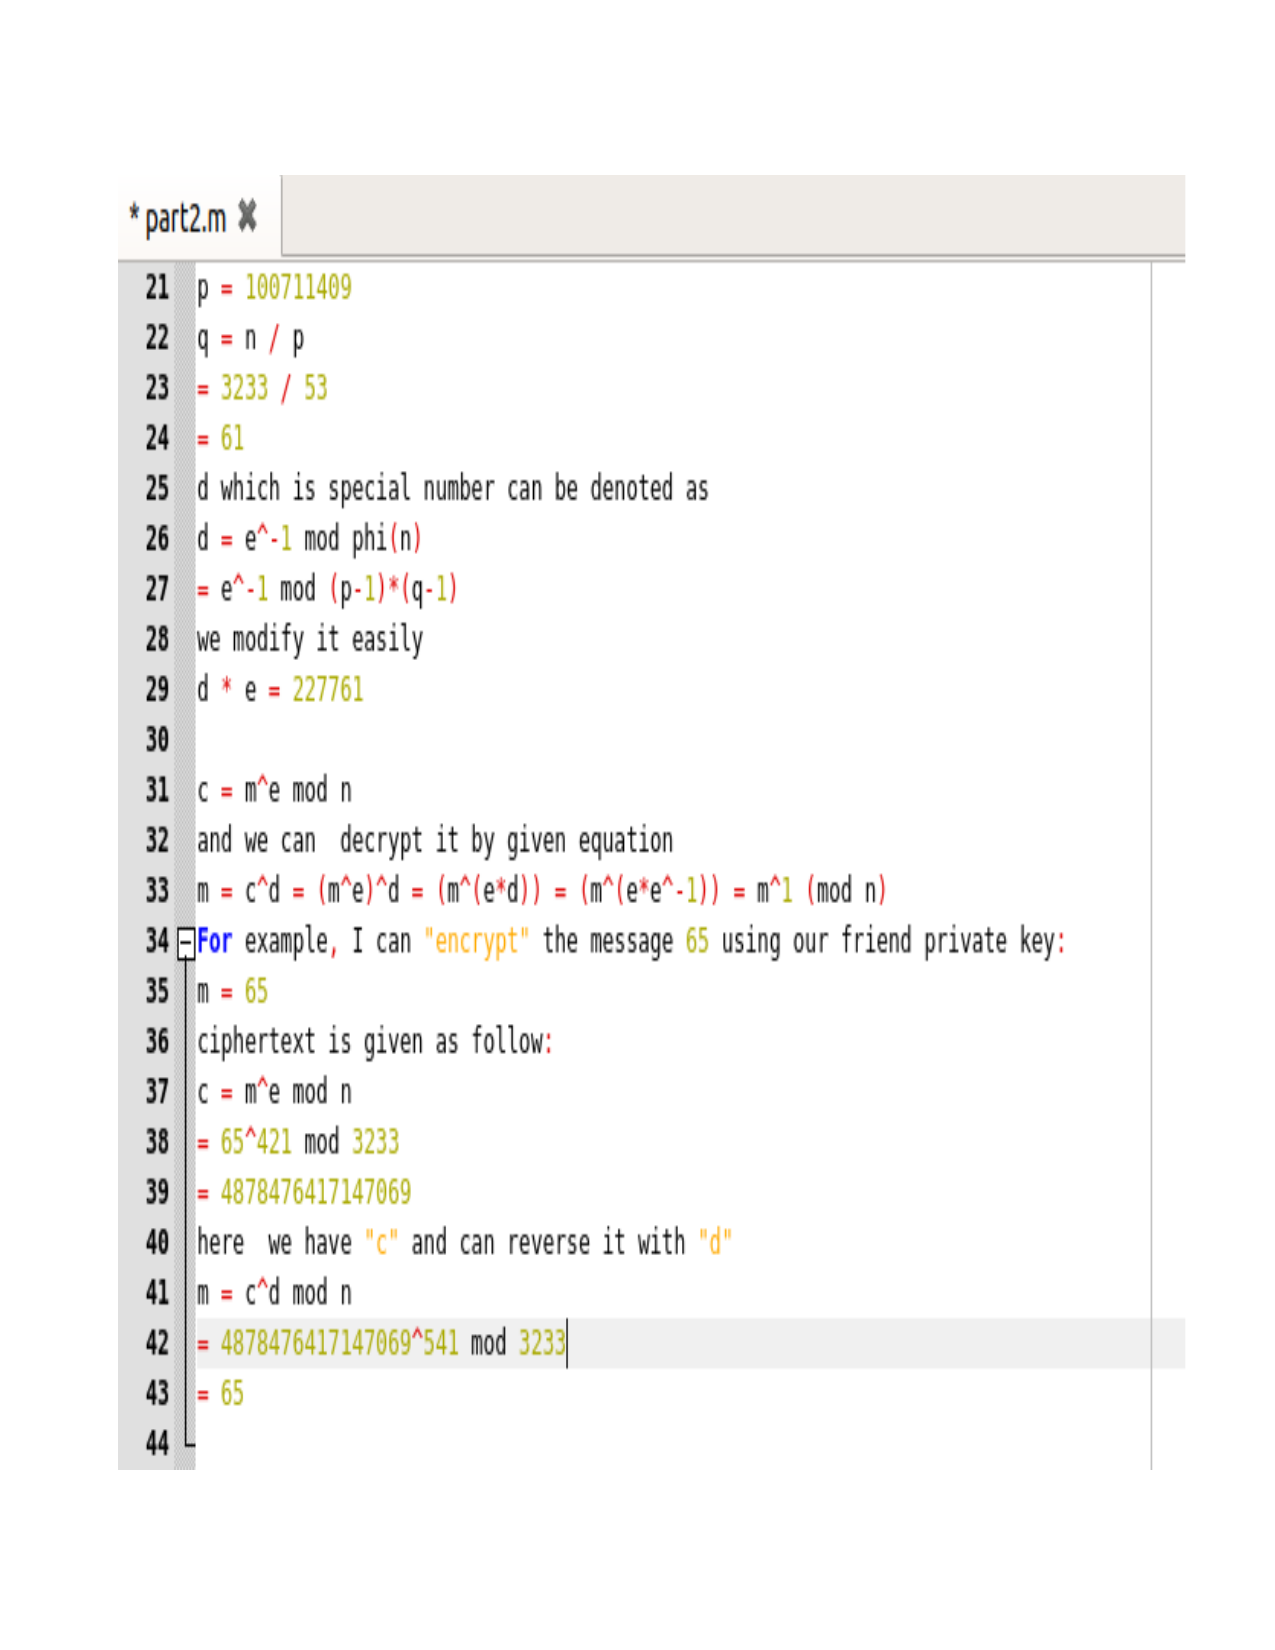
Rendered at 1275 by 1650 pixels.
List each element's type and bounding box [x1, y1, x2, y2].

picture [118, 175, 1186, 1470]
